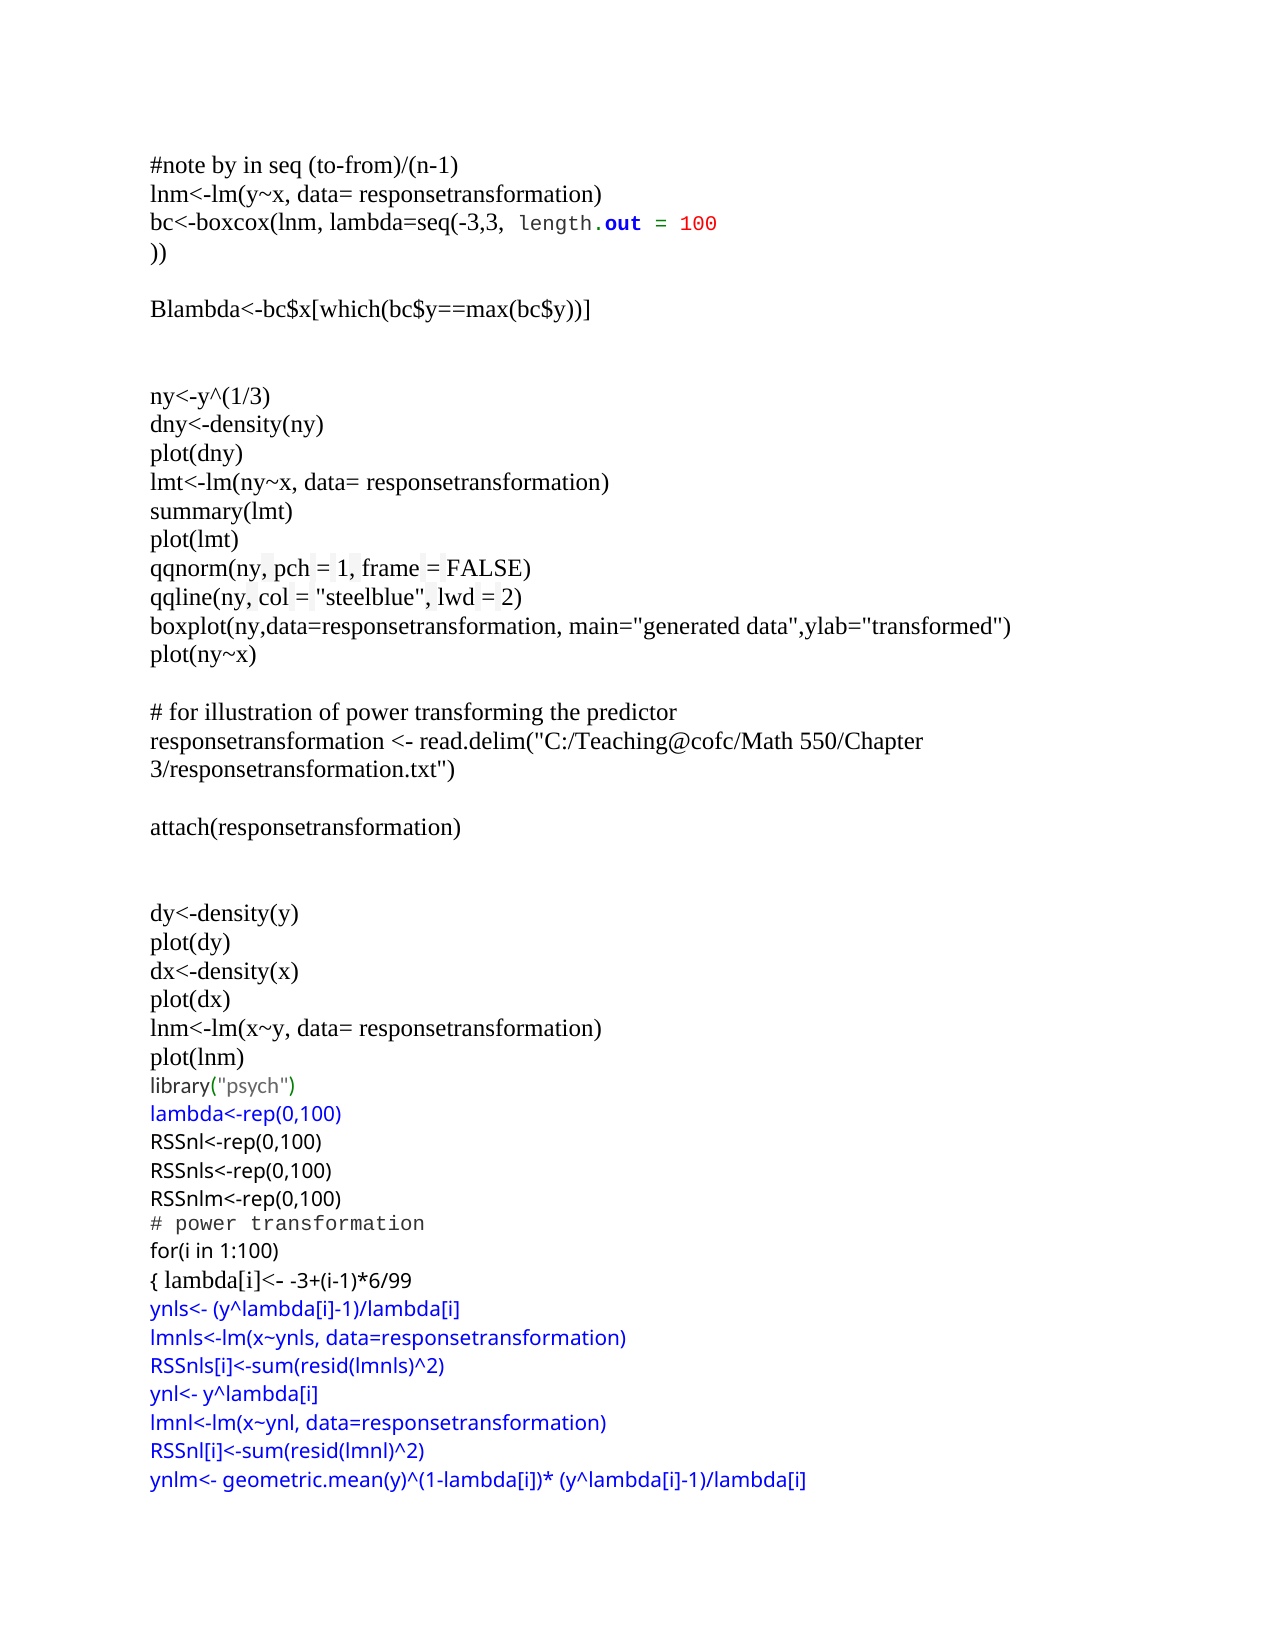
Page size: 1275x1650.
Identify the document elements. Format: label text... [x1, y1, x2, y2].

text RSSnls[i]<-sum(resid(lmnls)^2) [150, 1351, 1125, 1379]
text boxplot(ny,data=responsetransformation, main="generated data",ylab="transformed") [150, 611, 1125, 639]
text for(i in 1:100) [150, 1236, 1125, 1265]
text plot(dx) [150, 984, 1125, 1013]
text dny<-density(ny) [150, 409, 1125, 438]
text lnm<-lm(y~x, data= responsetransformation) [150, 179, 1125, 207]
text dy<-density(y) [150, 898, 1125, 927]
text lnm<-lm(x~y, data= responsetransformation) [150, 1013, 1125, 1042]
text qqnorm(ny, pch = 1, frame = FALSE) [150, 553, 261, 582]
text dx<-density(x) [150, 956, 1125, 984]
text plot(lmt) [150, 524, 1125, 553]
text ny<-y^(1/3) [150, 381, 1125, 409]
text lmnl<-lm(x~ynl, data=responsetransformation) [150, 1408, 1125, 1436]
text attach(responsetransformation) [150, 812, 1125, 841]
text )) [150, 237, 1125, 266]
text #note by in seq (to-from)/(n-1) [150, 150, 1125, 179]
text Blambda<-bc$x[which(bc$y==max(bc$y))] [150, 294, 1125, 323]
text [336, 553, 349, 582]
text ynlm<- geometric.mean(y)^(1-lambda[i])* (y^lambda[i]-1)/lambda[i] [150, 1465, 1125, 1493]
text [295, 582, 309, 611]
text RSSnls<-rep(0,100) [150, 1156, 1125, 1184]
text lmt<-lm(ny~x, data= responsetransformation) [150, 467, 1125, 496]
text qqline(ny, col = "steelblue", lwd = 2) [501, 582, 1125, 611]
text responsetransformation <- read.delim("C:/Teaching@cofc/Math 550/Chapter 3/responsetransformation.txt") [150, 726, 1125, 783]
text qqline(ny, col = "steelblue", lwd = 2) [150, 582, 246, 611]
text summary(lmt) [150, 496, 1125, 524]
text RSSnl<-rep(0,100) [150, 1127, 1125, 1156]
text lmnls<-lm(x~ynls, data=responsetransformation) [150, 1323, 1125, 1351]
text qqline(ny, col = "steelblue", lwd = 2) [315, 582, 425, 611]
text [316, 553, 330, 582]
text RSSnl[i]<-sum(resid(lmnl)^2) [150, 1436, 1125, 1465]
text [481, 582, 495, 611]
text library("psych") [150, 1071, 1125, 1099]
text RSSnlm<-rep(0,100) [150, 1184, 1125, 1213]
text # power transformation [150, 1213, 1125, 1236]
text lambda<-rep(0,100) [150, 1099, 1125, 1127]
text bc<-boxcox(lnm, lambda=seq(-3,3, length.out = 100 [150, 207, 1125, 237]
text ynl<- y^lambda[i] [150, 1379, 1125, 1408]
text ynls<- (y^lambda[i]-1)/lambda[i] [150, 1294, 1125, 1323]
text plot(dny) [150, 438, 1125, 467]
text # for illustration of power transforming the predictor [150, 697, 1125, 726]
text plot(ny~x) [150, 639, 1125, 668]
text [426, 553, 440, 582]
text plot(lnm) [150, 1042, 1125, 1071]
text plot(dy) [150, 927, 1125, 956]
text qqnorm(ny, pch = 1, frame = FALSE) [446, 553, 1125, 582]
text { lambda[i]<- -3+(i-1)*6/99 [150, 1265, 1125, 1294]
